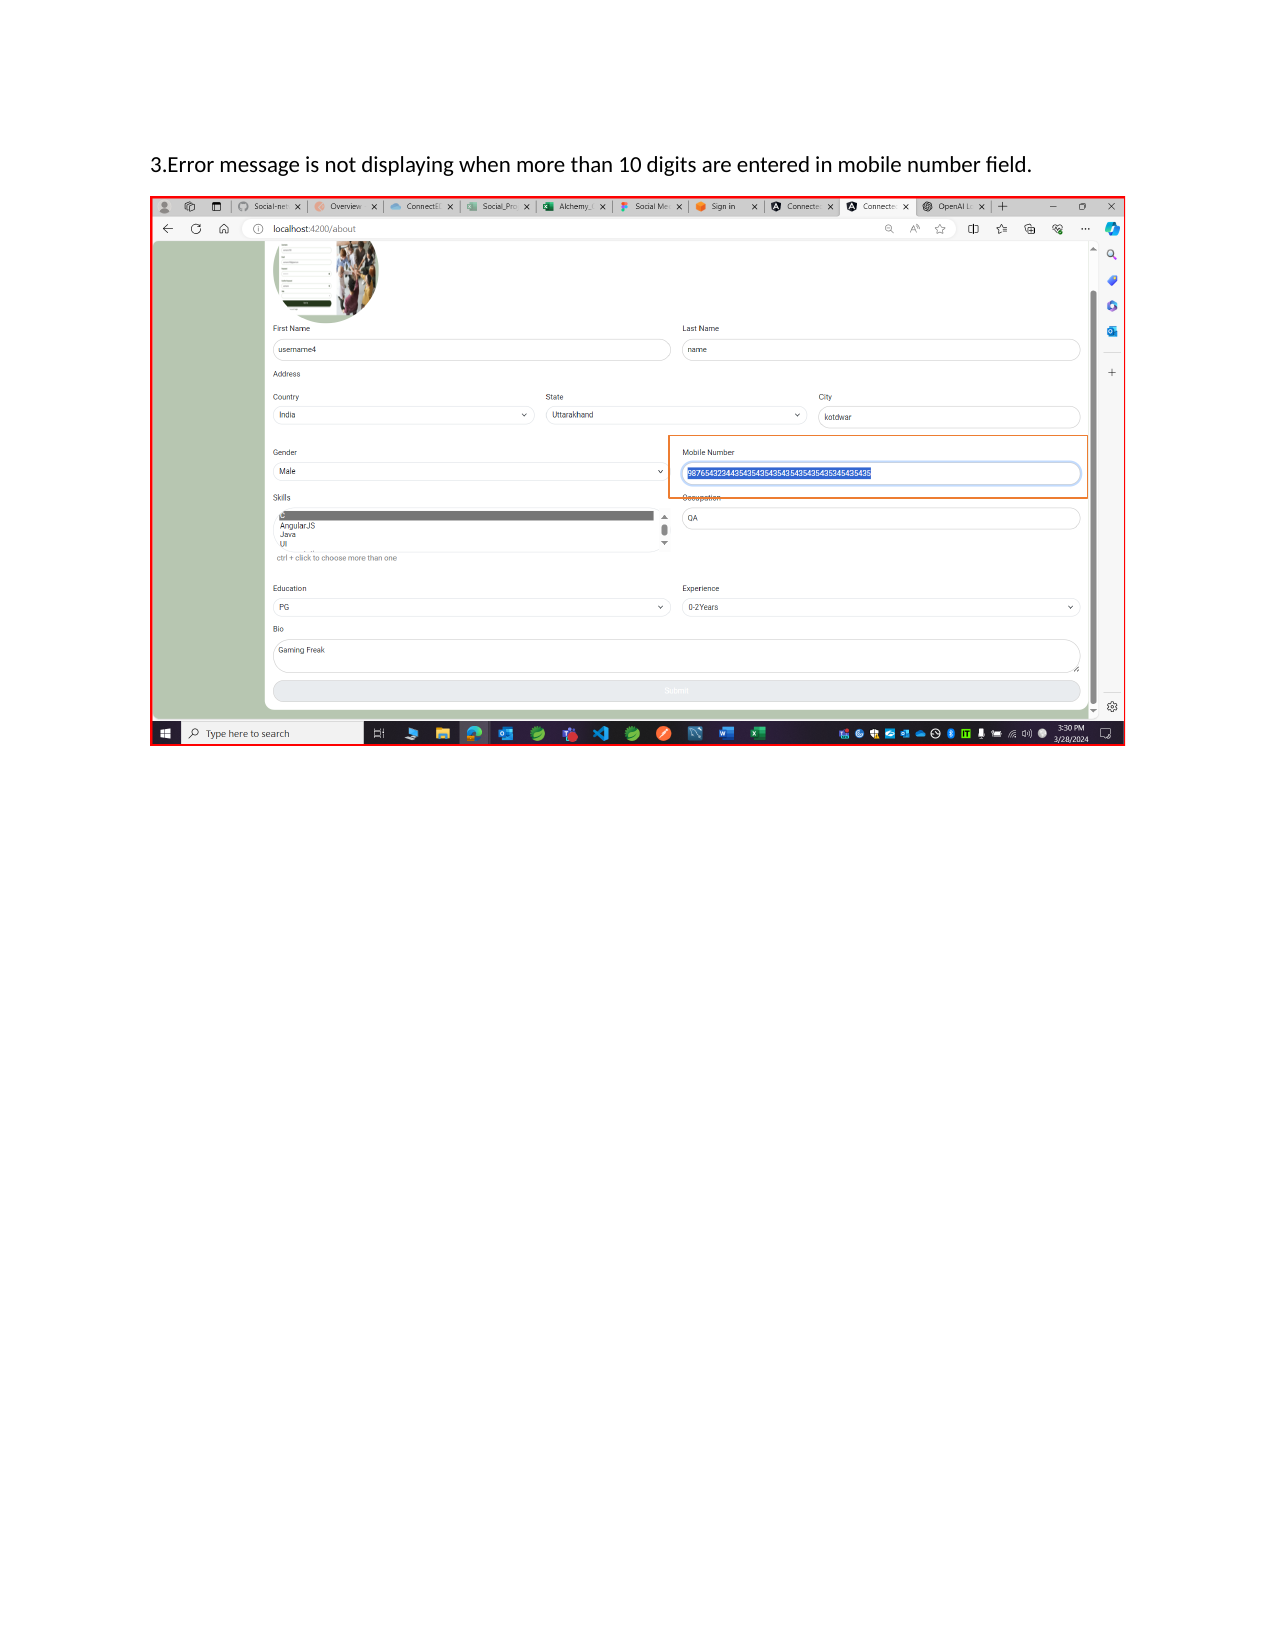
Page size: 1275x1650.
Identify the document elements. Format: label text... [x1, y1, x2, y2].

text 3.Error message is not displaying when more than 10 digits are entered in mobile number field. [150, 150, 1125, 178]
picture [150, 196, 1125, 746]
